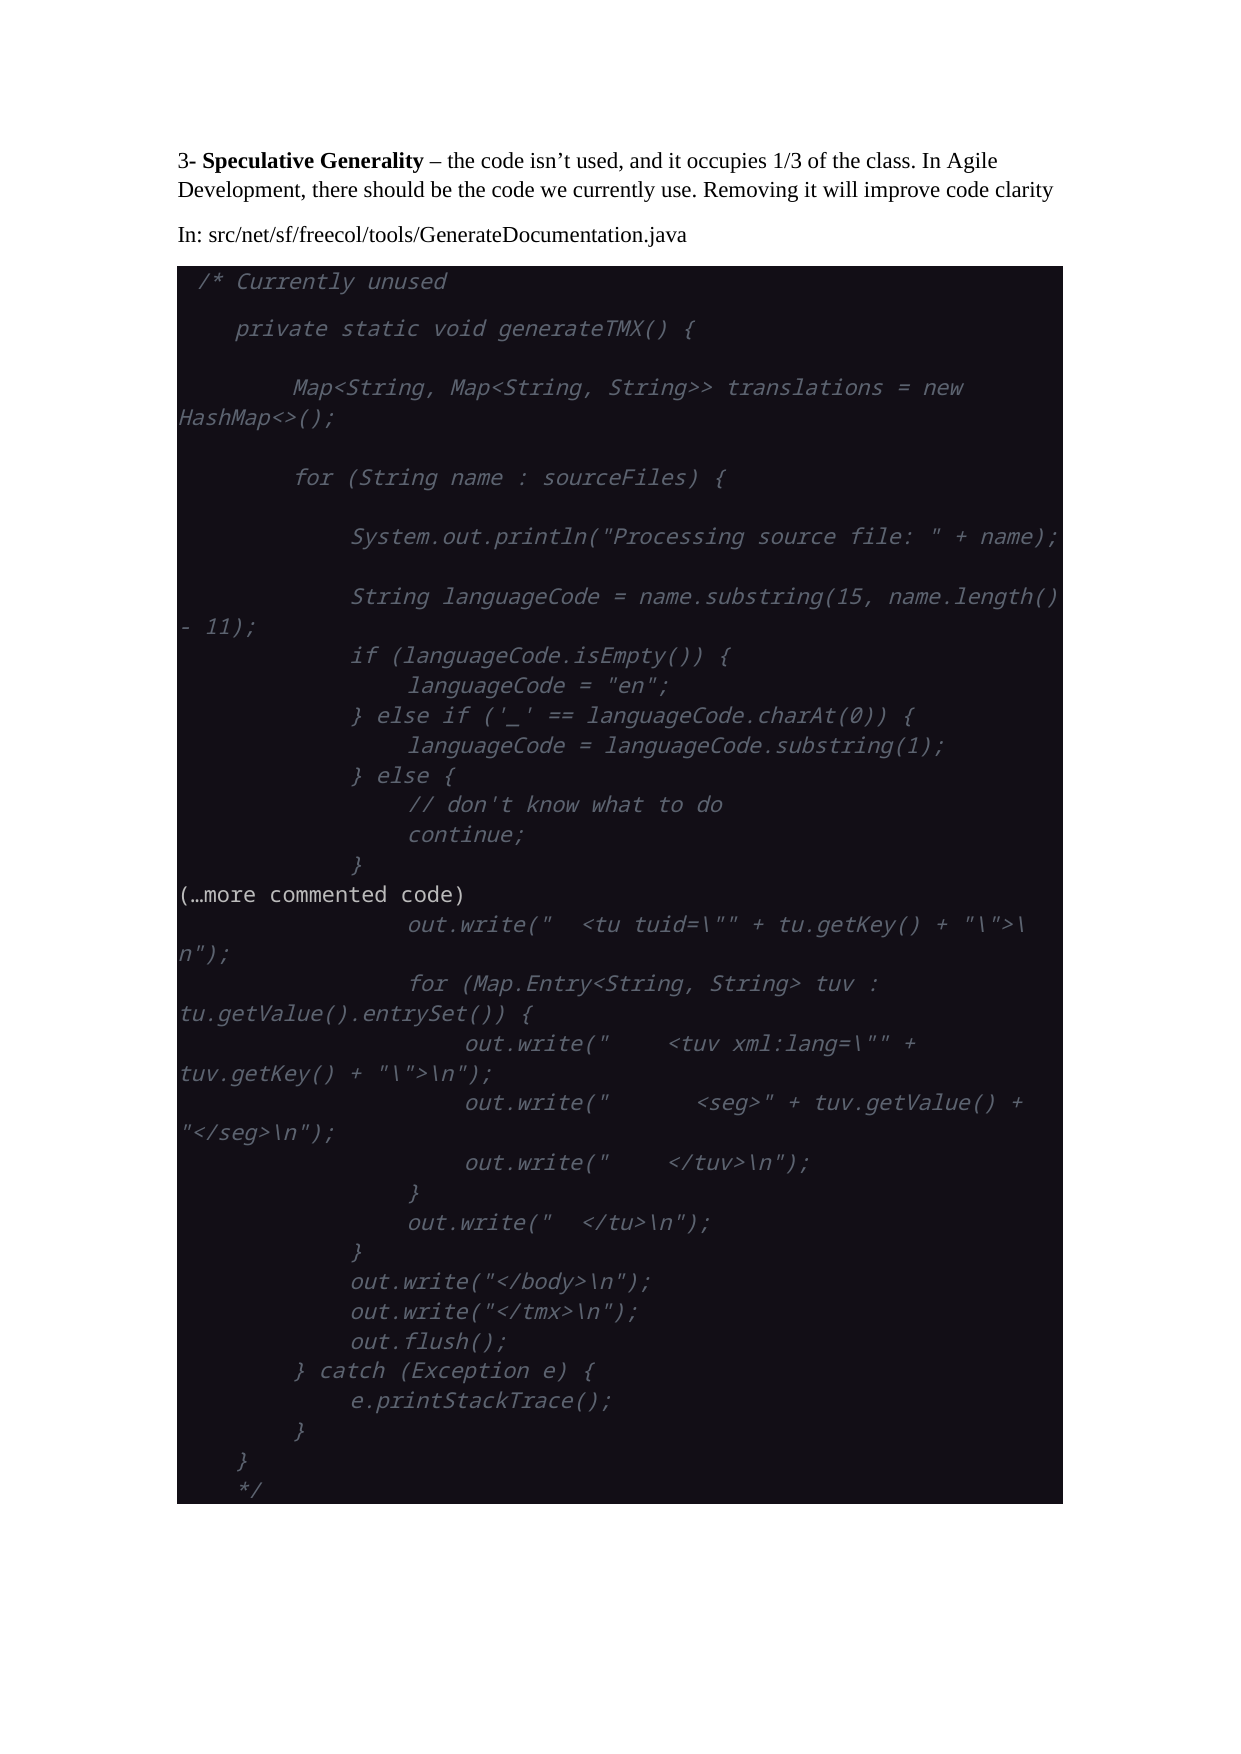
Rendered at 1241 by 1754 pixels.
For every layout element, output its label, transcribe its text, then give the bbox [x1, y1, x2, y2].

text } [177, 1445, 1063, 1474]
text System.out.println("Processing source file: " + name); [177, 521, 1063, 551]
text out.write(" </tu>\n"); [177, 1206, 1063, 1236]
text // don't know what to do [177, 789, 1063, 819]
text } [177, 1236, 1063, 1266]
text */ [177, 1474, 1063, 1504]
text String languageCode = name.substring(15, name.length() - 11); [177, 581, 1063, 640]
text In: src/net/sf/freecol/tools/GenerateDocumentation.java [177, 221, 1063, 247]
text languageCode = "en"; [177, 670, 1063, 700]
text out.flush(); [177, 1326, 1063, 1355]
text if (languageCode.isEmpty()) { [177, 640, 1063, 670]
text for (String name : sourceFiles) { [177, 462, 1063, 491]
text (…more commented code) [177, 879, 1063, 908]
text continue; [177, 819, 1063, 849]
text } catch (Exception e) { [177, 1355, 1063, 1385]
text } [177, 1177, 1063, 1206]
text } [177, 849, 1063, 879]
text } else { [177, 759, 1063, 789]
text out.write(" <seg>" + tuv.getValue() + "</seg>\n"); [177, 1087, 1063, 1147]
text } [177, 1415, 1063, 1445]
text 3- Speculative Generality – the code isn’t used, and it occupies 1/3 of the class. In Agile Development, there should be the code we currently use. Removing it will improve code clarity [177, 148, 1063, 202]
text e.printStackTrace(); [177, 1385, 1063, 1415]
text private static void generateTMX() { [177, 313, 1063, 342]
text } else if ('_' == languageCode.charAt(0)) { [177, 700, 1063, 730]
text out.write(" <tuv xml:lang=\"" + tuv.getKey() + "\">\n"); [177, 1028, 1063, 1087]
text out.write(" </tuv>\n"); [177, 1147, 1063, 1177]
text /* Currently unused [177, 266, 1063, 296]
text languageCode = languageCode.substring(1); [177, 730, 1063, 759]
text out.write(" <tu tuid=\"" + tu.getKey() + "\">\n"); [177, 908, 1063, 968]
text out.write("</body>\n"); [177, 1266, 1063, 1296]
text out.write("</tmx>\n"); [177, 1296, 1063, 1326]
text Map<String, Map<String, String>> translations = new HashMap<>(); [177, 372, 1063, 432]
text for (Map.Entry<String, String> tuv : tu.getValue().entrySet()) { [177, 968, 1063, 1028]
